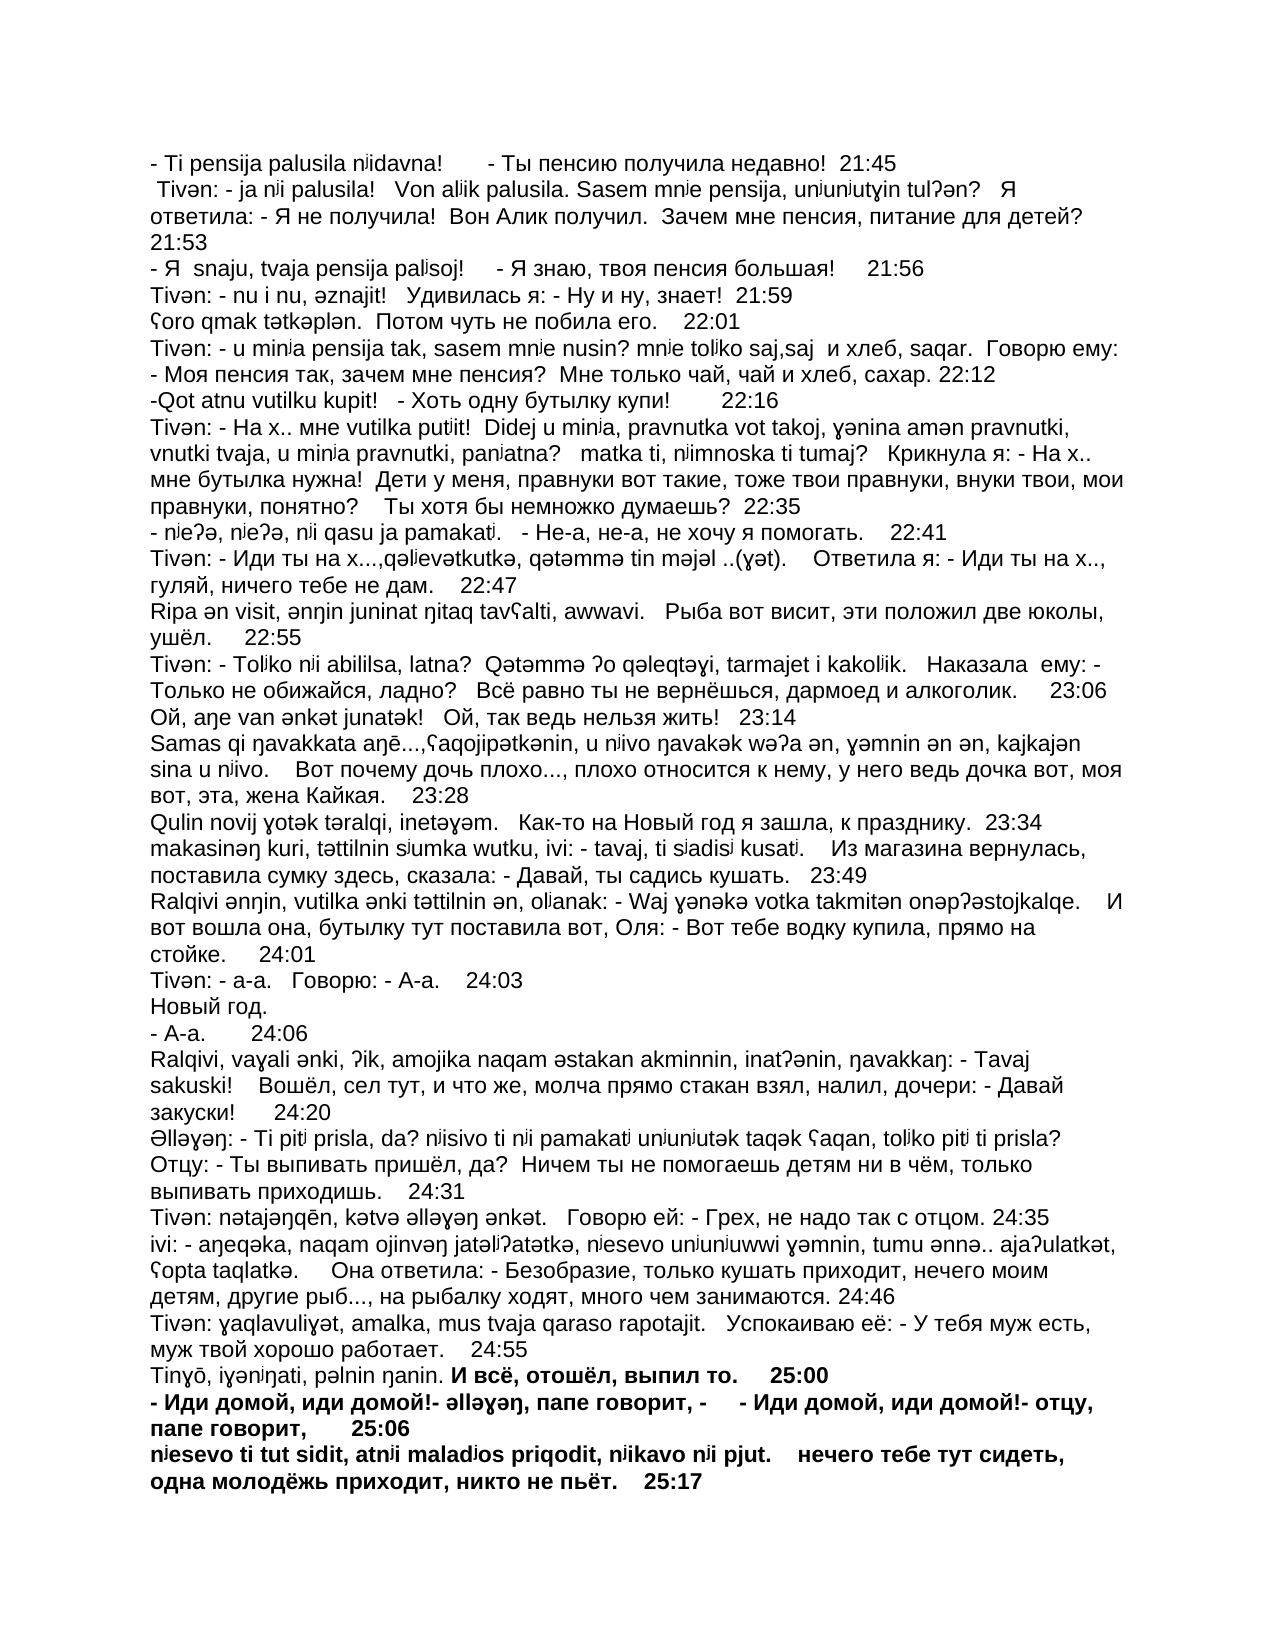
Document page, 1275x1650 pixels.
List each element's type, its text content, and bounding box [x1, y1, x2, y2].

text Ой, aŋe van ənkət junatək! Ой, так ведь нельзя жить! 23:14 [150, 703, 1125, 730]
text Ripa ən visit, ənŋin juninat ŋitaq tavʕalti, awwavi. Рыба вот висит, эти положил две юколы, ушёл. 22:55 [150, 598, 1125, 651]
text - Я snaju, tvaja pensija palʲsoj! - Я знаю, твоя пенсия большая! 21:56 [150, 255, 1125, 282]
text Tivən: - Иди ты на х...,qəlʲevətkutkə, qətəmmə tin məjəl ..(ɣət). Ответила я: - Иди ты на х.., гуляй, ничего тебе не дам. 22:47 [150, 545, 1125, 598]
text ʕoro qmak tətkəplən. Потом чуть не побила его. 22:01 [150, 308, 1125, 334]
text -Qot atnu vutilku kupit! - Хоть одну бутылку купи! 22:16 [150, 387, 1125, 413]
text Новый год. [150, 993, 1125, 1020]
text ivi: - aŋeqəka, naqam ojinvəŋ jatəlʲʔatətkə, nʲesevo unʲunʲuwwi ɣəmnin, tumu ənnə.. ajaʔulatkət, ʕopta taqlatkə. Она ответила: - Безобразие, только кушать приходит, нечего моим детям, другие рыб..., на рыбалку ходят, много чем занимаются. 24:46 [150, 1231, 1125, 1309]
text Tivən: - nu i nu, əznajit! Удивилась я: - Ну и ну, знает! 21:59 [150, 282, 1125, 308]
text Tivən: - u minʲa pensija tak, sasem mnʲe nusin? mnʲe tolʲko saj,saj и хлеб, saqar. Говорю ему: - Моя пенсия так, зачем мне пенсия? Мне только чай, чай и хлеб, сахар. 22:12 [150, 334, 1125, 387]
text Tivən: - a-a. Говорю: - А-а. 24:03 [150, 967, 1125, 993]
text Tivən: ɣaqlavuliɣət, amalka, mus tvaja qaraso rapotajit. Успокаиваю её: - У тебя муж есть, муж твой хорошо работает. 24:55 [150, 1309, 1125, 1362]
text Ralqivi, vaɣali ənki, ʔik, amojika naqam əstakan akminnin, inatʔənin, ŋavakkaŋ: - Tavaj sakuski! Вошёл, сел тут, и что же, молча прямо стакан взял, налил, дочери: - Давай закуски! 24:20 [150, 1046, 1125, 1125]
text Samas qi ŋavakkata aŋē...,ʕaqojipətkənin, u nʲivo ŋavakək wəʔa ən, ɣəmnin ən ən, kajkajən sina u nʲivo. Вот почему дочь плохо..., плохо относится к нему, у него ведь дочка вот, моя вот, эта, жена Кайкая. 23:28 [150, 730, 1125, 809]
text - А-а. 24:06 [150, 1020, 1125, 1046]
text Tivən: nətajəŋqēn, kətvə əlləɣəŋ ənkət. Говорю ей: - Грех, не надо так с отцом. 24:35 [150, 1204, 1125, 1231]
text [150, 1441, 1125, 1494]
text - nʲeʔə, nʲeʔə, nʲi qasu ja pamakatʲ. - Не-а, не-а, не хочу я помогать. 22:41 [150, 519, 1125, 545]
text Tivən: - Нa х.. мне vutilka putʲit! Didej u minʲa, pravnutka vot takoj, ɣənina amən pravnutki, vnutki tvaja, u minʲa pravnutki, panʲatna? matka ti, nʲimnoska ti tumaj? Крикнула я: - На х.. мне бутылка нужна! Дети у меня, правнуки вот такие, тоже твои правнуки, внуки твои, мои правнуки, понятно? Ты хотя бы немножко думаешь? 22:35 [150, 413, 1125, 519]
text Tinɣо̄, iɣənʲŋati, pəlnin ŋanin. И всё, отошёл, выпил то. 25:00 [150, 1362, 1125, 1389]
text - Тi pensija palusila nʲidavna! - Ты пенсию получила недавно! 21:45 [150, 150, 1125, 176]
text Отцу: - Ты выпивать пришёл, да? Ничем ты не помогаешь детям ни в чём, только выпивать приходишь. 24:31 [150, 1151, 1125, 1204]
text makasinəŋ kuri, təttilnin sʲumka wutku, ivi: - tavaj, ti sʲadisʲ kusatʲ. Из магазина вернулась, поставила сумку здесь, сказала: - Давай, ты садись кушать. 23:49 [150, 835, 1125, 888]
text Ralqivi ənŋin, vutilka ənki təttilnin ən, olʲanak: - Waj ɣənəkə votka takmitən onəpʔəstojkalqe. И вот вошла она, бутылку тут поставила вот, Оля: - Вот тебе водку купила, прямо на стойке. 24:01 [150, 888, 1125, 967]
text Əlləɣəŋ: - Ti pitʲ prisla, da? nʲisivo ti nʲi pamakatʲ unʲunʲutək taqək ʕaqan, tolʲko pitʲ ti prisla? [150, 1125, 1125, 1151]
text Qulin novij ɣotək təralqi, inetəɣəm. Как-то на Новый год я зашла, к празднику. 23:34 [150, 809, 1125, 835]
text Tivən: - Tolʲko nʲi abililsa, latna? Qətəmmə ʔo qəleqtəɣi, tarmajet i kakolʲik. Наказала ему: - Только не обижайся, ладно? Всё равно ты не вернёшься, дармоед и алкоголик. 23:06 [150, 651, 1125, 703]
text Tivən: - ja nʲi palusila! Von alʲik palusila. Sasem mnʲe pensija, unʲunʲutɣin tulʔən? Я ответила: - Я не получила! Вон Алик получил. Зачем мне пенсия, питание для детей? 21:53 [150, 176, 1125, 255]
text - Иди домой, иди домой!- əlləɣəŋ, папе говорит, - - Иди домой, иди домой!- отцу, папе говорит, 25:06 [150, 1389, 1125, 1441]
